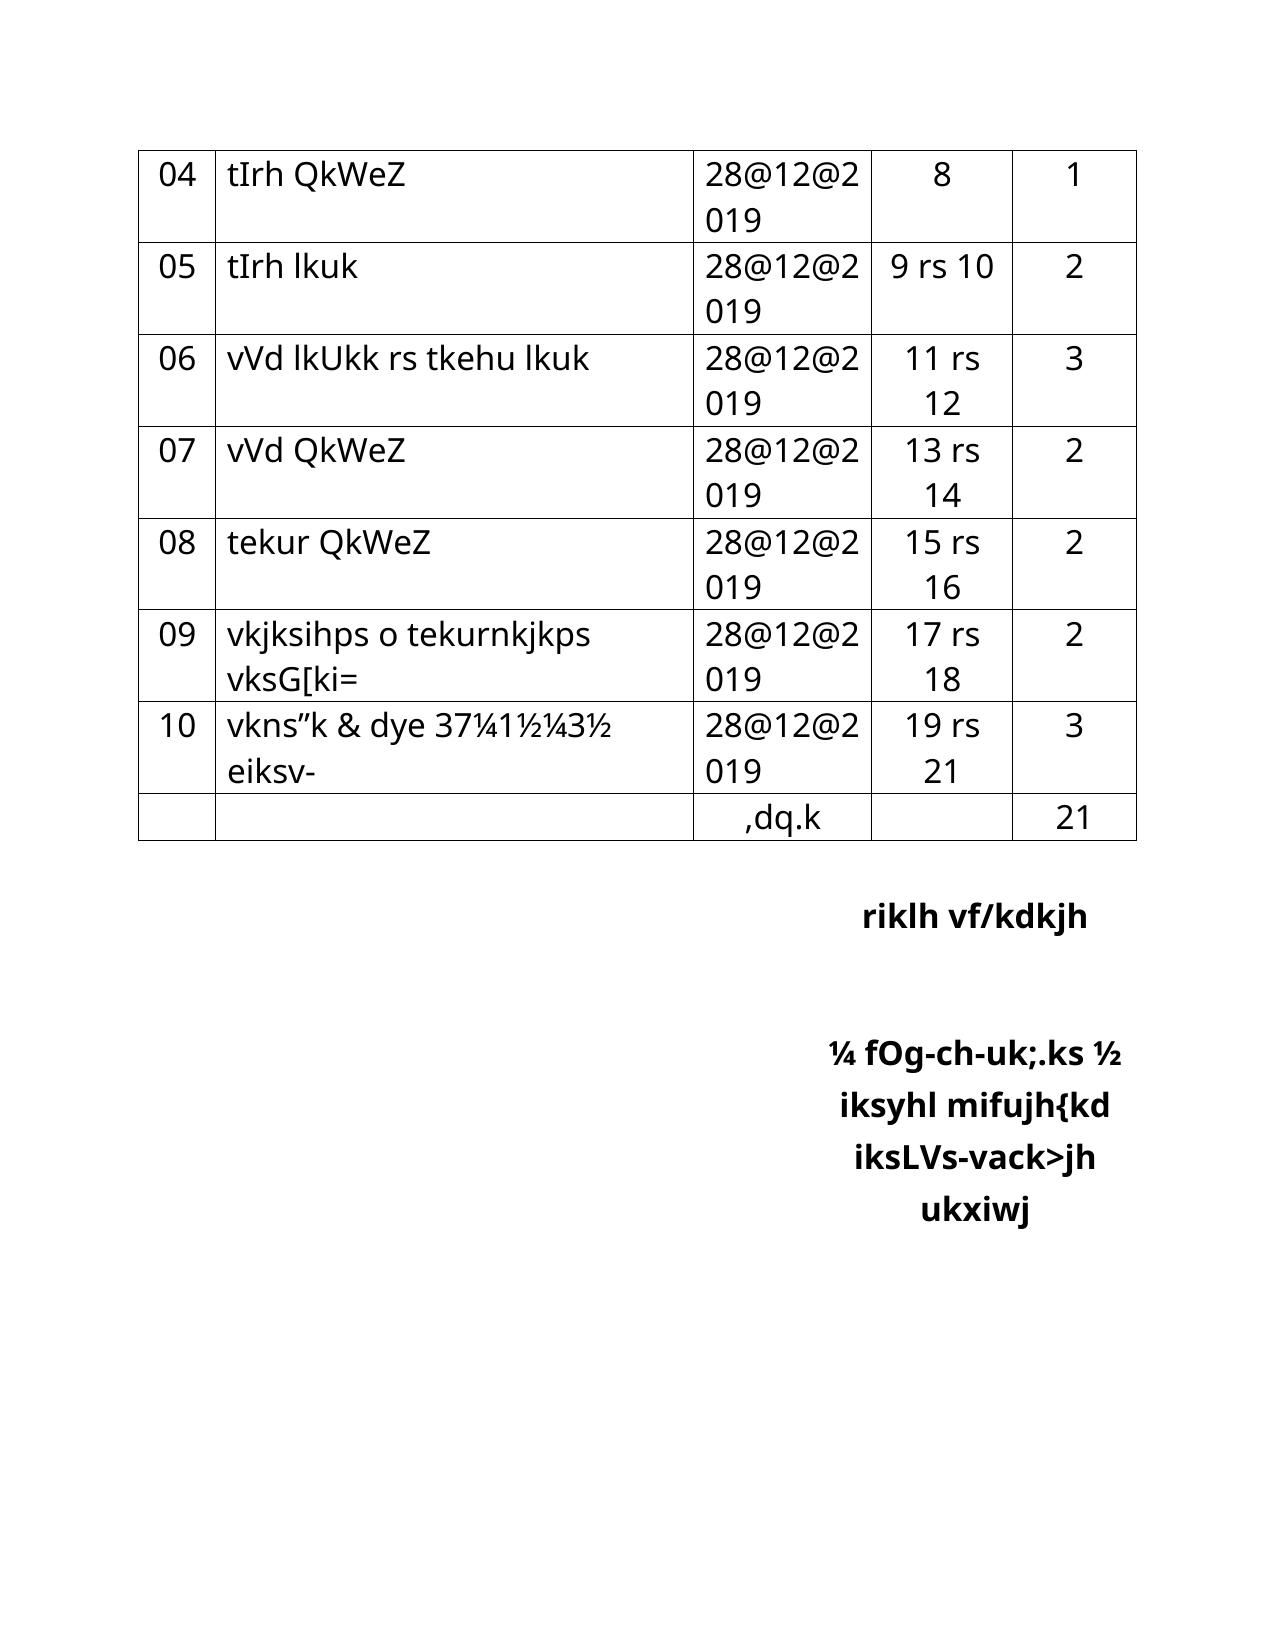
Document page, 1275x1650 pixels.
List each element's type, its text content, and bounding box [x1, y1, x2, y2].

table_cell 28@12@2019 [694, 610, 871, 701]
table_cell vkns”k & dye 37¼1½¼3½ eiksv- [216, 702, 693, 793]
table_cell 28@12@2019 [694, 335, 871, 426]
table_cell 2 [1013, 243, 1136, 334]
table_cell 08 [139, 519, 215, 609]
table_cell [872, 794, 1012, 839]
table_cell vVd lkUkk rs tkehu lkuk [216, 335, 693, 426]
table_cell ,dq.k [694, 794, 871, 839]
table_cell 28@12@2019 [694, 702, 871, 793]
table_cell 2 [1013, 610, 1136, 701]
text iksyhl mifujh{kd [825, 1082, 1125, 1127]
table_cell 3 [1013, 335, 1136, 426]
table_cell 06 [139, 335, 215, 426]
table_cell tIrh lkuk [216, 243, 693, 334]
table_cell 21 [1013, 794, 1136, 839]
table_cell 9 rs 10 [872, 243, 1012, 334]
table_cell 04 [139, 151, 215, 242]
table_cell 07 [139, 427, 215, 517]
table_cell 1 [1013, 151, 1136, 242]
table_cell 8 [872, 151, 1012, 242]
table_cell 05 [139, 243, 215, 334]
table_cell 15 rs 16 [872, 519, 1012, 609]
table_cell 28@12@2019 [694, 427, 871, 517]
table_cell 28@12@2019 [694, 243, 871, 334]
table_cell 09 [139, 610, 215, 701]
text riklh vf/kdkjh [825, 893, 1125, 938]
table_cell 13 rs 14 [872, 427, 1012, 517]
text iksLVs-vack>jh ukxiwj [825, 1134, 1125, 1231]
table_cell 2 [1013, 519, 1136, 609]
table_cell 2 [1013, 427, 1136, 517]
table_cell 28@12@2019 [694, 519, 871, 609]
table_cell 19 rs 21 [872, 702, 1012, 793]
table_cell [139, 794, 215, 839]
text ¼ fOg-ch-uk;.ks ½ [825, 1029, 1125, 1075]
table_cell 11 rs 12 [872, 335, 1012, 426]
table_cell 3 [1013, 702, 1136, 793]
table_cell vVd QkWeZ [216, 427, 693, 517]
table_cell 28@12@2019 [694, 151, 871, 242]
table_cell 10 [139, 702, 215, 793]
table_cell 17 rs 18 [872, 610, 1012, 701]
table_cell vkjksihps o tekurnkjkps vksG[ki= [216, 610, 693, 701]
table_cell tIrh QkWeZ [216, 151, 693, 242]
table_cell tekur QkWeZ [216, 519, 693, 609]
table_cell [216, 794, 693, 839]
